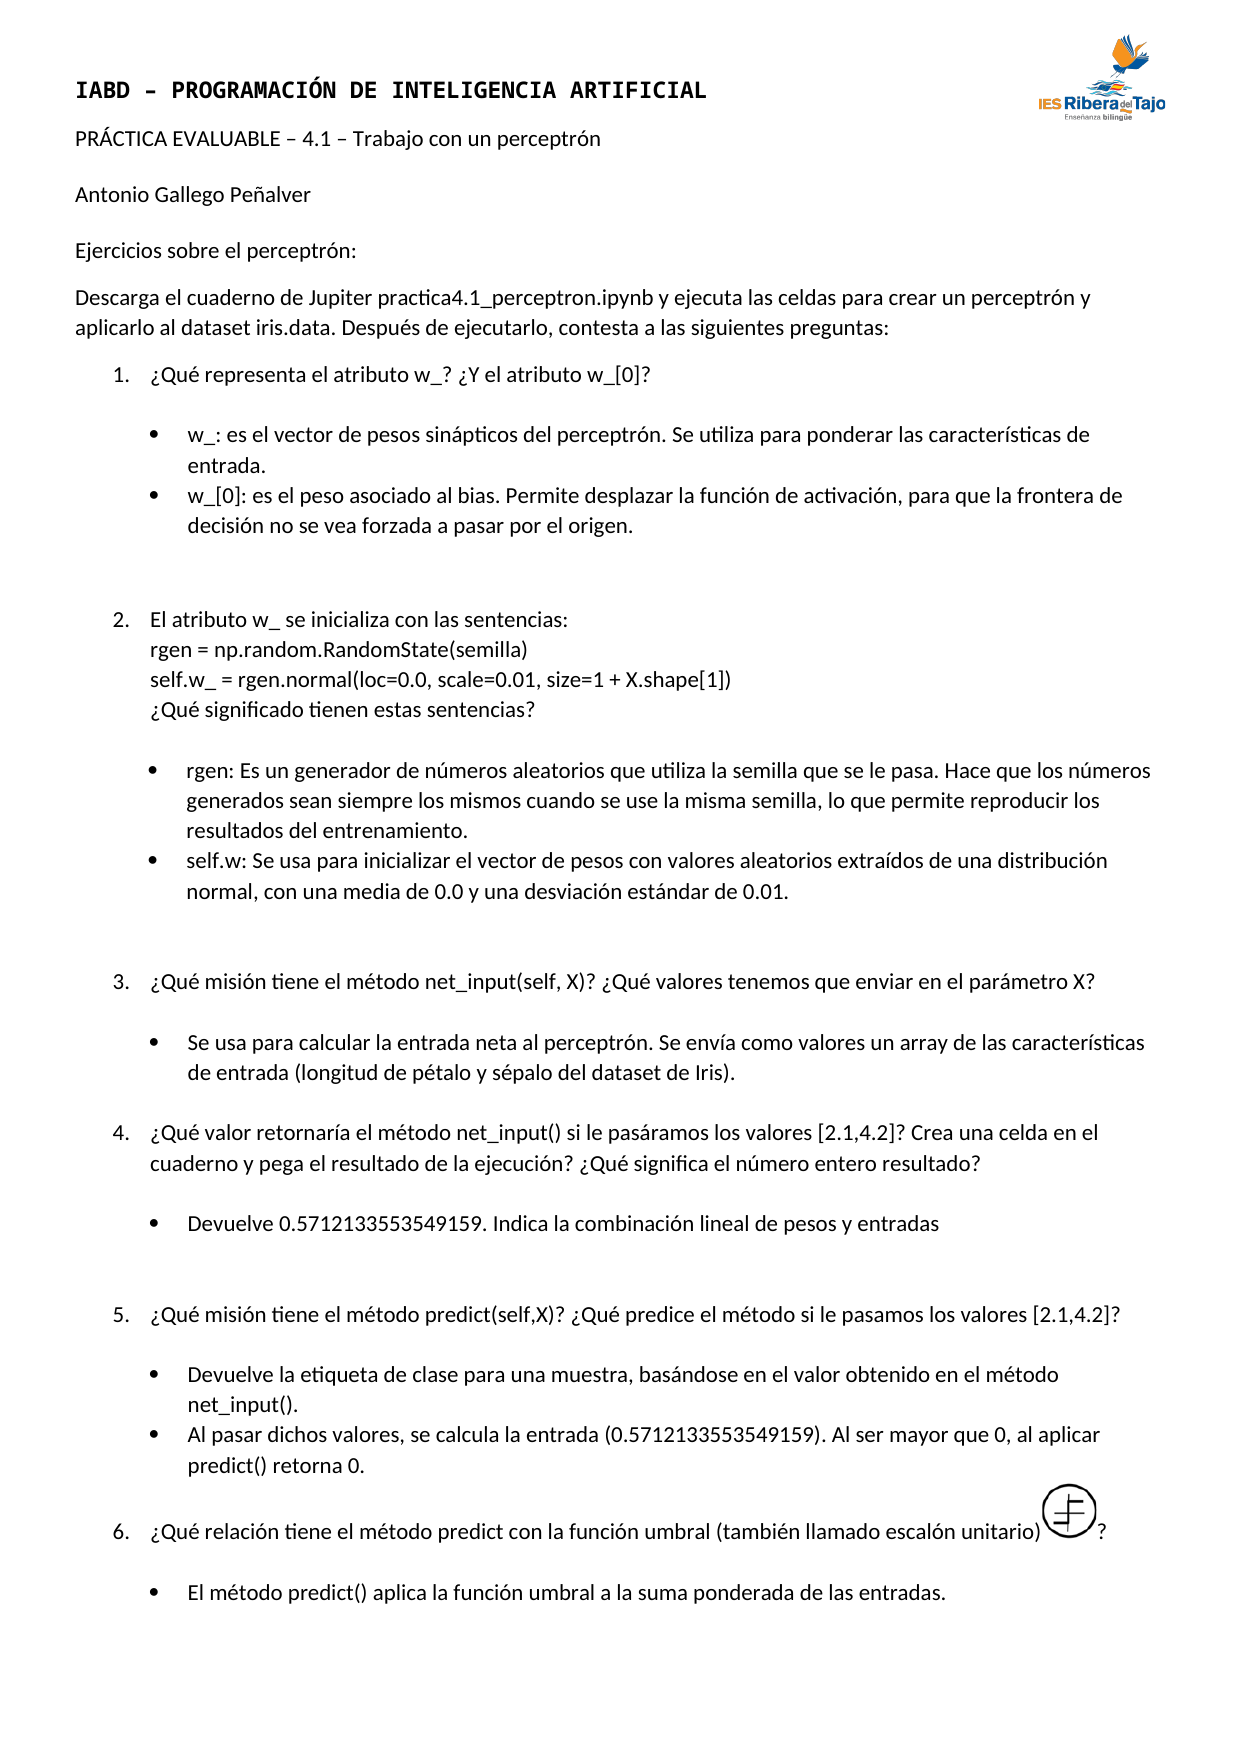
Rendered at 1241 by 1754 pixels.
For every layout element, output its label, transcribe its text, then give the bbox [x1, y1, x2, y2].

list ¿Qué representa el atributo w_? ¿Y el atributo w_[0]? [112, 360, 1165, 388]
list rgen = np.random.RandomState(semilla) [150, 635, 1165, 663]
list self.w_ = rgen.normal(loc=0.0, scale=0.01, size=1 + X.shape[1]) [150, 665, 1165, 693]
picture [1039, 34, 1166, 121]
list ¿Qué misión tiene el método net_input(self, X)? ¿Qué valores tenemos que enviar en el parámetro X? [112, 967, 1165, 996]
list El método predict() aplica la función umbral a la suma ponderada de las entradas. [150, 1578, 1165, 1606]
list ¿Qué relación tiene el método predict con la función umbral (también llamado escalón unitario)? [112, 1481, 1165, 1545]
list ¿Qué valor retornaría el método net_input() si le pasáramos los valores [2.1,4.2]? Crea una celda en el cuaderno y pega el resultado de la ejecución? ¿Qué significa el número entero resultado? [112, 1118, 1165, 1177]
list ¿Qué misión tiene el método predict(self,X)? ¿Qué predice el método si le pasamos los valores [2.1,4.2]? [112, 1300, 1165, 1328]
list w_: es el vector de pesos sinápticos del perceptrón. Se utiliza para ponderar las características de entrada. [150, 421, 1165, 479]
list Al pasar dichos valores, se calcula la entrada (0.5712133553549159). Al ser mayor que 0, al aplicar predict() retorna 0. [150, 1421, 1165, 1479]
text Descarga el cuaderno de Jupiter practica4.1_perceptron.ipynb y ejecuta las celdas para crear un perceptrón y aplicarlo al dataset iris.data. Después de ejecutarlo, contesta a las siguientes preguntas: [75, 283, 1165, 341]
picture [1042, 1481, 1097, 1540]
list Devuelve 0.5712133553549159. Indica la combinación lineal de pesos y entradas [150, 1209, 1165, 1237]
list El atributo w_ se inicializa con las sentencias: [112, 605, 1165, 633]
text Ejercicios sobre el perceptrón: [75, 236, 1165, 264]
list w_[0]: es el peso asociado al bias. Permite desplazar la función de activación, para que la frontera de decisión no se vea forzada a pasar por el origen. [150, 481, 1165, 539]
list Devuelve la etiqueta de clase para una muestra, basándose en el valor obtenido en el método net_input(). [150, 1360, 1165, 1418]
list Se usa para calcular la entrada neta al perceptrón. Se envía como valores un array de las características de entrada (longitud de pétalo y sépalo del dataset de Iris). [150, 1028, 1165, 1086]
list ¿Qué significado tienen estas sentencias? [150, 696, 1165, 724]
list rgen: Es un generador de números aleatorios que utiliza la semilla que se le pasa. Hace que los números generados sean siempre los mismos cuando se use la misma semilla, lo que permite reproducir los resultados del entrenamiento. [149, 756, 1165, 844]
list self.w: Se usa para inicializar el vector de pesos con valores aleatorios extraídos de una distribución normal, con una media de 0.0 y una desviación estándar de 0.01. [149, 847, 1165, 905]
